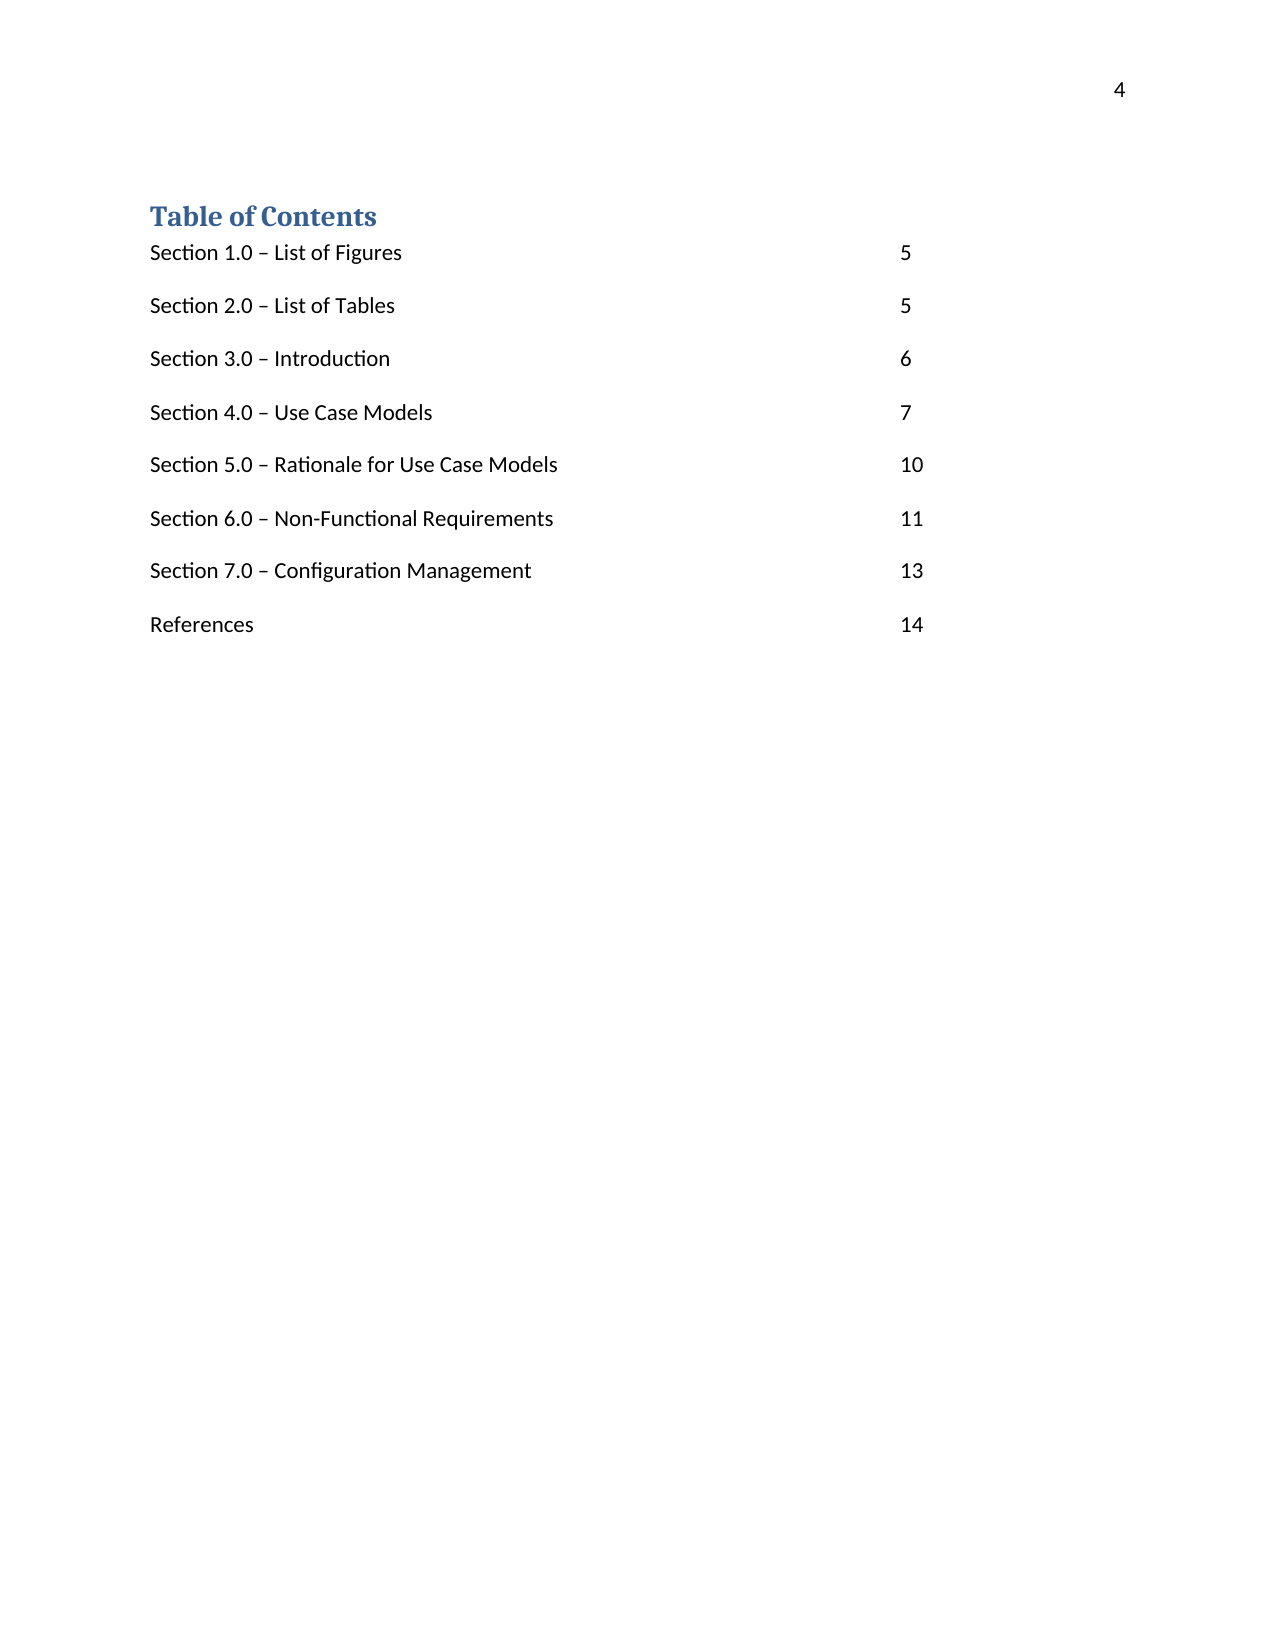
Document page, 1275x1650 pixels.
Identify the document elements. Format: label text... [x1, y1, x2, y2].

text Section 7.0 – Configuration Management 13 [150, 557, 1125, 585]
text Section 6.0 – Non-Functional Requirements 11 [150, 504, 1125, 532]
subtitle Table of Contents [150, 200, 1125, 233]
text References 14 [150, 610, 1125, 638]
text Section 3.0 – Introduction 6 [150, 344, 1125, 373]
text Section 2.0 – List of Tables 5 [150, 292, 1125, 319]
text Section 1.0 – List of Figures 5 [150, 238, 1125, 267]
text Section 4.0 – Use Case Models 7 [150, 398, 1125, 426]
text Section 5.0 – Rationale for Use Case Models 10 [150, 451, 1125, 479]
